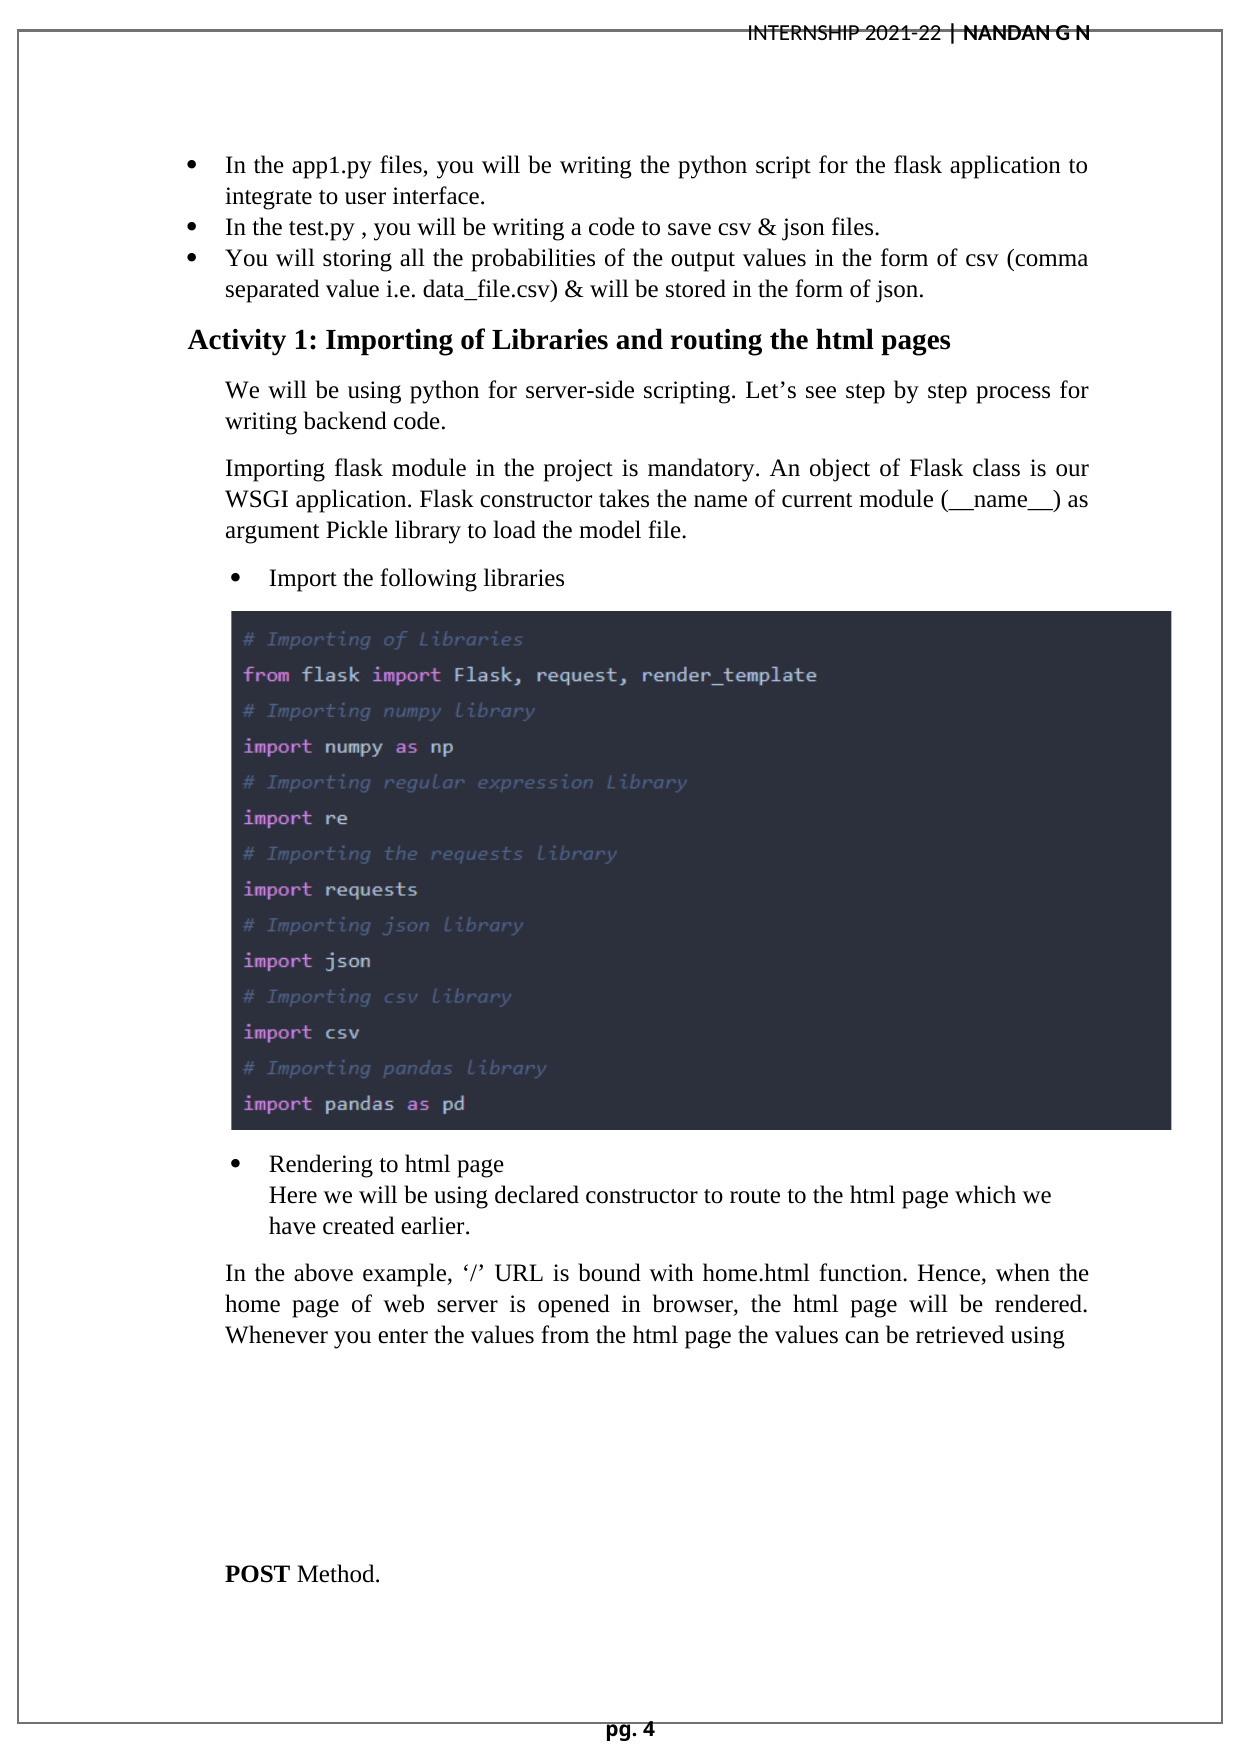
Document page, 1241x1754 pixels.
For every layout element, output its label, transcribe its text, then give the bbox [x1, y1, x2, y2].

list Import the following libraries [231, 563, 1090, 592]
text Importing flask module in the project is mandatory. An object of Flask class is our WSGI application. Flask constructor takes the name of current module (__name__) as argument Pickle library to load the model file. [225, 453, 1090, 544]
list Rendering to html page [231, 1149, 1090, 1177]
text We will be using python for server-side scripting. Let’s see step by step process for writing backend code. [225, 375, 1090, 434]
list You will storing all the probabilities of the output values in the form of csv (comma separated value i.e. data_file.csv) & will be stored in the form of json. [187, 243, 1090, 303]
text POST Method. [225, 1559, 1090, 1588]
list Here we will be using declared constructor to route to the html page which we have created earlier. [269, 1180, 1090, 1239]
text Activity 1: Importing of Libraries and routing the html pages [187, 322, 1090, 355]
picture [231, 611, 1172, 1130]
list In the app1.py files, you will be writing the python script for the flask application to integrate to user interface. [187, 150, 1090, 210]
text In the above example, ‘/’ URL is bound with home.html function. Hence, when the home page of web server is opened in browser, the html page will be rendered. Whenever you enter the values from the html page the values can be retrieved using [225, 1258, 1090, 1349]
list In the test.py , you will be writing a code to save csv & json files. [187, 212, 1090, 241]
